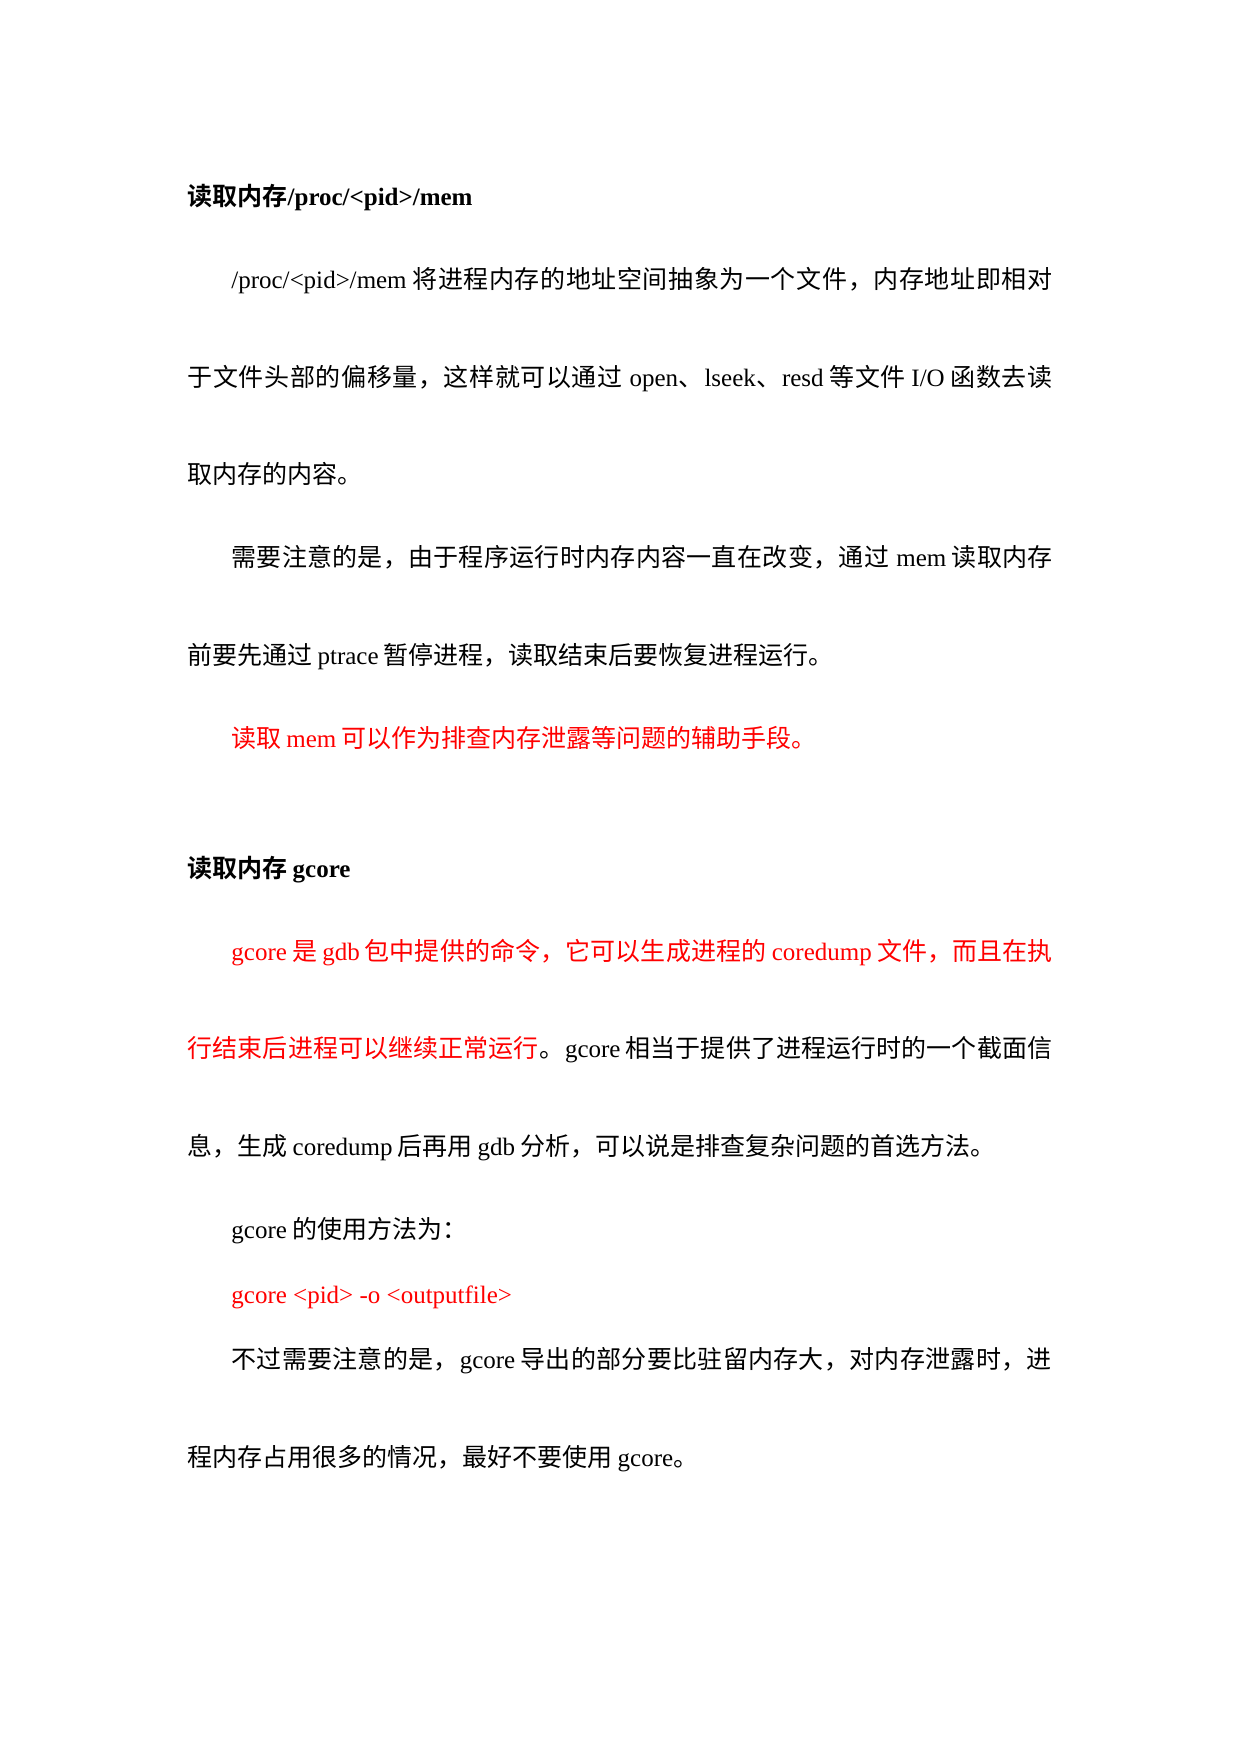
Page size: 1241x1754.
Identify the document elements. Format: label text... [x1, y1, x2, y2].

text gcore的使用方法为： [187, 1195, 1053, 1260]
text /proc/<pid>/mem将进程内存的地址空间抽象为一个文件，内存地址即相对于文件头部的偏移量，这样就可以通过open、lseek、resd等文件I/O函数去读取内存的内容。 [187, 245, 1053, 505]
text gcore <pid> -o <outputfile> [187, 1278, 1053, 1311]
text gcore是gdb包中提供的命令，它可以生成进程的coredump文件，而且在执行结束后进程可以继续正常运行。gcore相当于提供了进程运行时的一个截面信息，生成coredump后再用gdb分析，可以说是排查复杂问题的首选方法。 [187, 917, 1053, 1177]
subtitle 读取内存/proc/<pid>/mem [187, 162, 1053, 227]
text 读取mem可以作为排查内存泄露等问题的辅助手段。 [187, 704, 1053, 769]
text 不过需要注意的是，gcore导出的部分要比驻留内存大，对内存泄露时，进程内存占用很多的情况，最好不要使用gcore。 [187, 1325, 1053, 1488]
text 需要注意的是，由于程序运行时内存内容一直在改变，通过mem读取内存前要先通过ptrace暂停进程，读取结束后要恢复进程运行。 [187, 523, 1053, 686]
subtitle 读取内存gcore [187, 834, 1053, 899]
